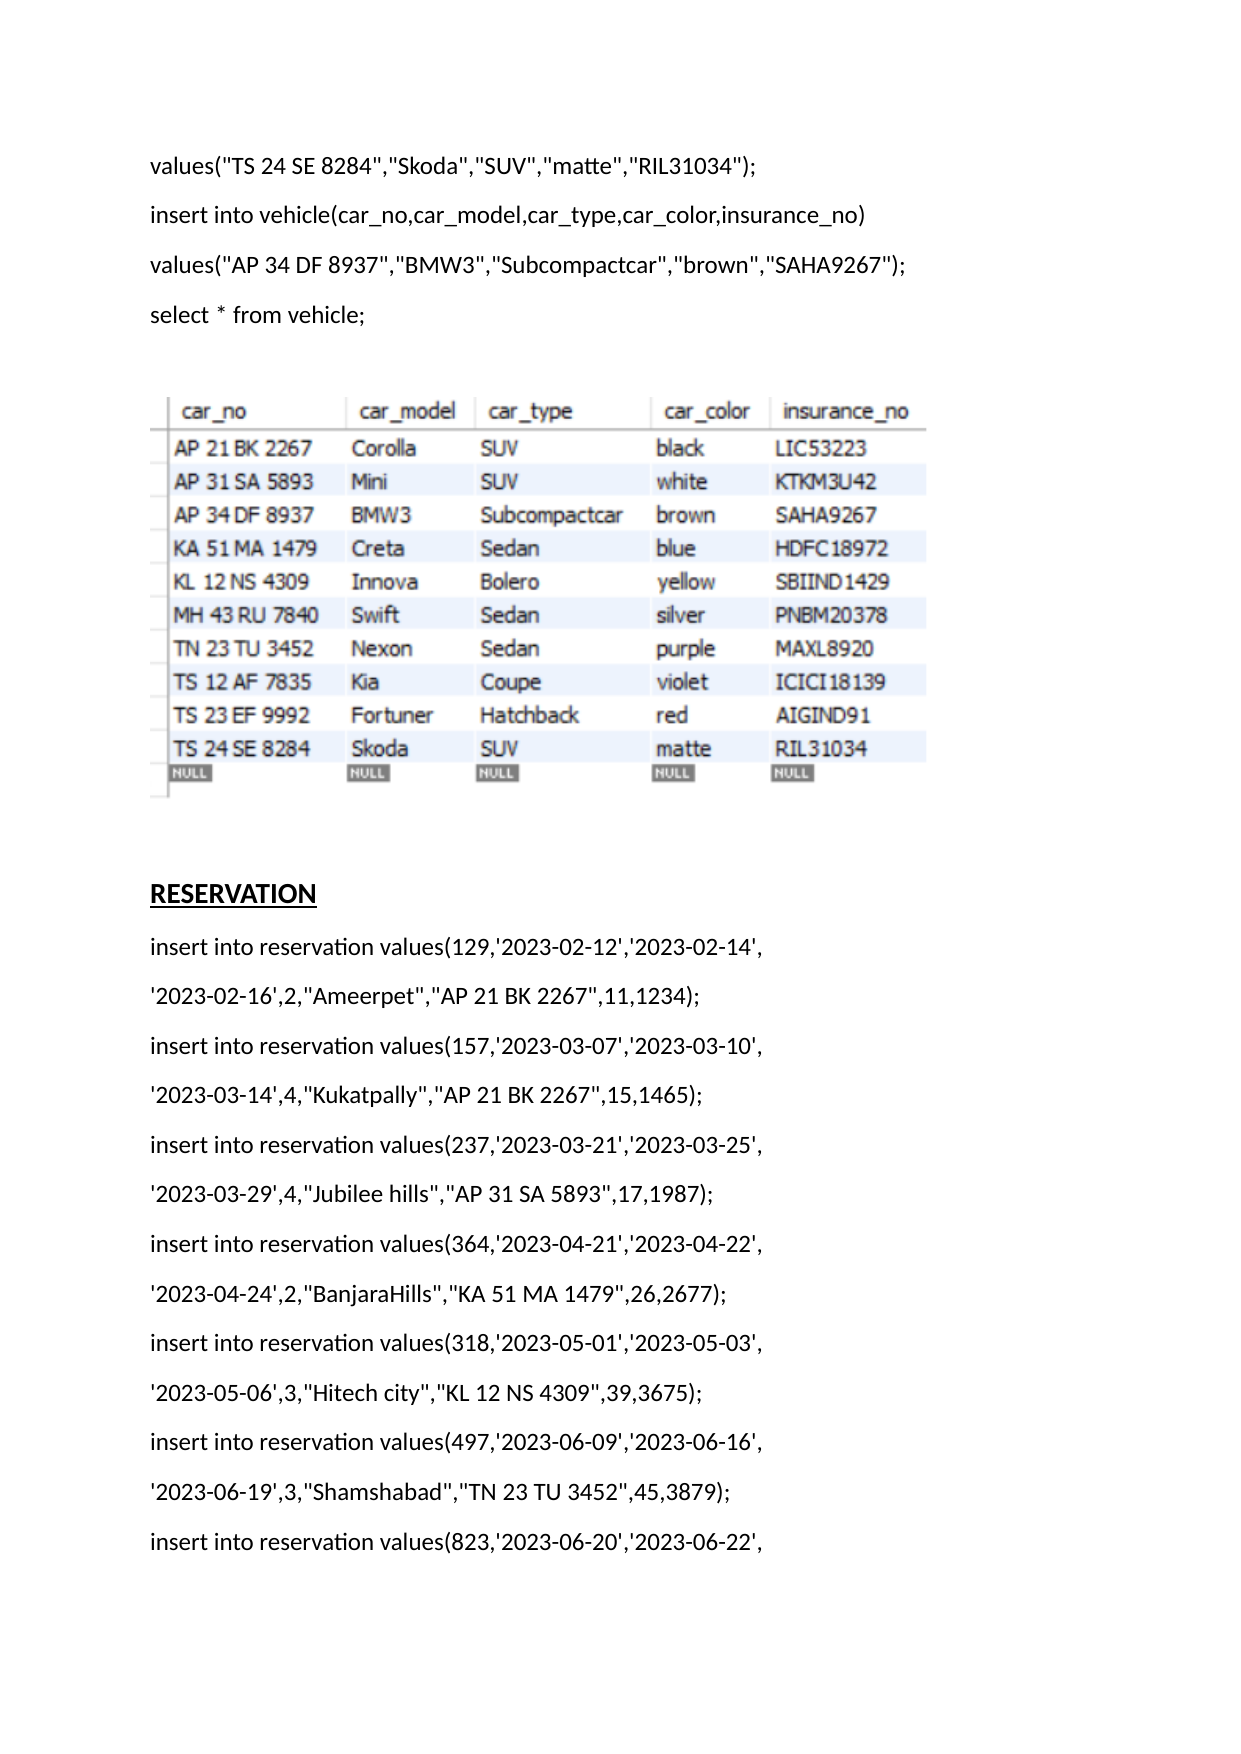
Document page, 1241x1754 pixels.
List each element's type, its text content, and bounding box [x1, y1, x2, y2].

text values("TS 24 SE 8284","Skoda","SUV","matte","RIL31034"); [150, 150, 1090, 181]
text insert into reservation values(129,'2023-02-12','2023-02-14', [150, 931, 1090, 961]
text insert into reservation values(237,'2023-03-21','2023-03-25', [150, 1129, 1090, 1159]
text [150, 199, 1090, 230]
text insert into reservation values(497,'2023-06-09','2023-06-16', [150, 1427, 1090, 1457]
picture [150, 397, 927, 802]
text insert into reservation values(823,'2023-06-20','2023-06-22', [150, 1526, 1090, 1556]
text values("AP 34 DF 8937","BMW3","Subcompactcar","brown","SAHA9267"); [150, 249, 1090, 280]
text '2023-03-14',4,"Kukatpally","AP 21 BK 2267",15,1465); [150, 1079, 1090, 1110]
text '2023-03-29',4,"Jubilee hills","AP 31 SA 5893",17,1987); [150, 1179, 1090, 1209]
text '2023-02-16',2,"Ameerpet","AP 21 BK 2267",11,1234); [150, 980, 1090, 1011]
text '2023-05-06',3,"Hitech city","KL 12 NS 4309",39,3675); [150, 1377, 1090, 1407]
text '2023-06-19',3,"Shamshabad","TN 23 TU 3452",45,3879); [150, 1476, 1090, 1507]
text select * from vehicle; [150, 299, 1090, 329]
text insert into reservation values(157,'2023-03-07','2023-03-10', [150, 1030, 1090, 1060]
text '2023-04-24',2,"BanjaraHills","KA 51 MA 1479",26,2677); [150, 1278, 1090, 1308]
text insert into reservation values(318,'2023-05-01','2023-05-03', [150, 1327, 1090, 1358]
text insert into reservation values(364,'2023-04-21','2023-04-22', [150, 1228, 1090, 1259]
text RESERVATION [150, 876, 1090, 911]
